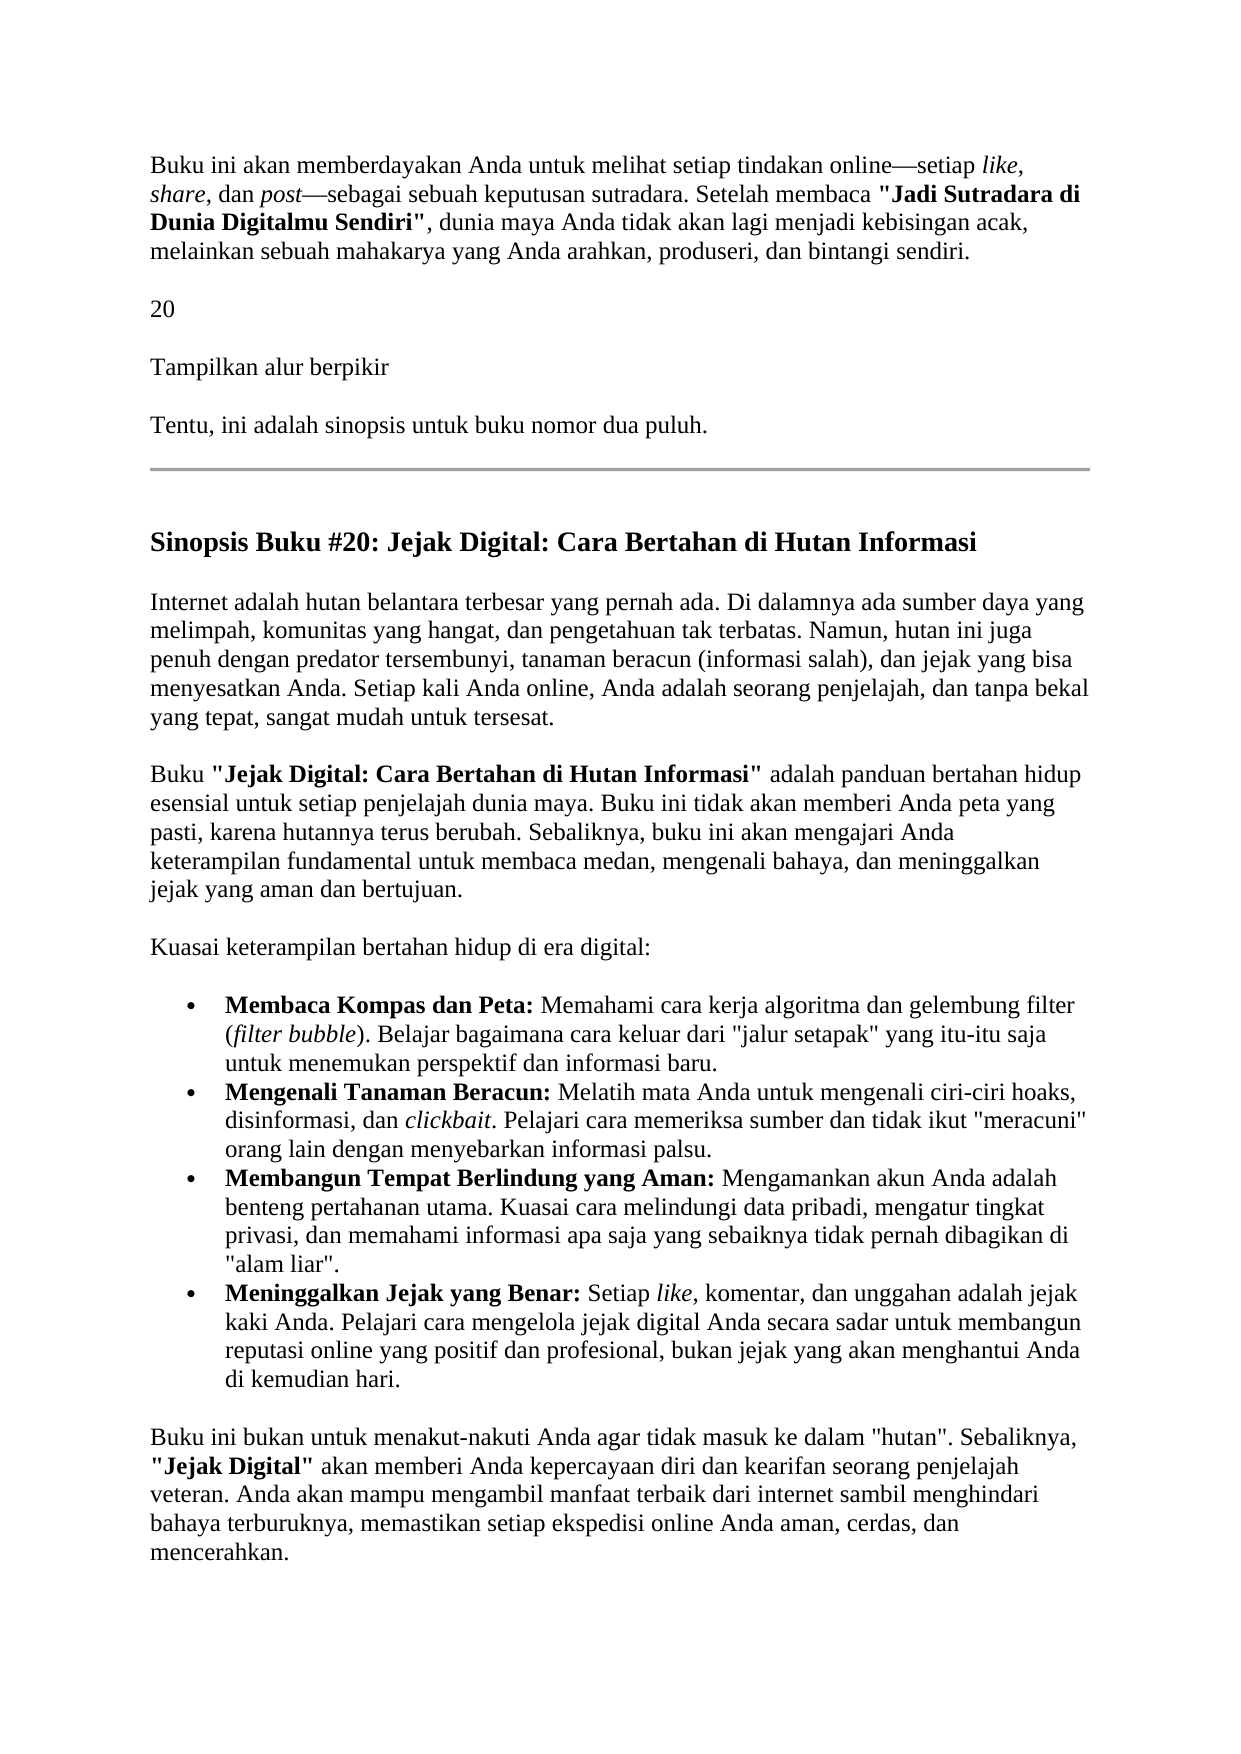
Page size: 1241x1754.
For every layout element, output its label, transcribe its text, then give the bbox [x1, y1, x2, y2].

text 20 [150, 294, 1090, 323]
list Meninggalkan Jejak yang Benar: Setiap like, komentar, dan unggahan adalah jejak kaki Anda. Pelajari cara mengelola jejak digital Anda secara sadar untuk membangun reputasi online yang positif dan profesional, bukan jejak yang akan menghantui Anda di kemudian hari. [187, 1278, 1090, 1393]
text Internet adalah hutan belantara terbesar yang pernah ada. Di dalamnya ada sumber daya yang melimpah, komunitas yang hangat, dan pengetahuan tak terbatas. Namun, hutan ini juga penuh dengan predator tersembunyi, tanaman beracun (informasi salah), dan jejak yang bisa menyesatkan Anda. Setiap kali Anda online, Anda adalah seorang penjelajah, dan tanpa bekal yang tepat, sangat mudah untuk tersesat. [150, 587, 1090, 730]
text Tentu, ini adalah sinopsis untuk buku nomor dua puluh. [150, 410, 1090, 439]
text Buku ini akan memberdayakan Anda untuk melihat setiap tindakan online—setiap like, share, dan post—sebagai sebuah keputusan sutradara. Setelah membaca "Jadi Sutradara di Dunia Digitalmu Sendiri", dunia maya Anda tidak akan lagi menjadi kebisingan acak, melainkan sebuah mahakarya yang Anda arahkan, produseri, dan bintangi sendiri. [150, 150, 1090, 265]
list Mengenali Tanaman Beracun: Melatih mata Anda untuk mengenali ciri-ciri hoaks, disinformasi, dan clickbait. Pelajari cara memeriksa sumber dan tidak ikut "meracuni" orang lain dengan menyebarkan informasi palsu. [187, 1077, 1090, 1163]
list Membaca Kompas dan Peta: Memahami cara kerja algoritma dan gelembung filter (filter bubble). Belajar bagaimana cara keluar dari "jalur setapak" yang itu-itu saja untuk menemukan perspektif dan informasi baru. [187, 990, 1090, 1077]
text Tampilkan alur berpikir [150, 352, 1090, 381]
list Membangun Tempat Berlindung yang Aman: Mengamankan akun Anda adalah benteng pertahanan utama. Kuasai cara melindungi data pribadi, mengatur tingkat privasi, dan memahami informasi apa saja yang sebaiknya tidak pernah dibagikan di "alam liar". [187, 1163, 1090, 1278]
text Buku "Jejak Digital: Cara Bertahan di Hutan Informasi" adalah panduan bertahan hidup esensial untuk setiap penjelajah dunia maya. Buku ini tidak akan memberi Anda peta yang pasti, karena hutannya terus berubah. Sebaliknya, buku ini akan mengajari Anda keterampilan fundamental untuk membaca medan, mengenali bahaya, dan meninggalkan jejak yang aman dan bertujuan. [150, 759, 1090, 903]
text Sinopsis Buku #20: Jejak Digital: Cara Bertahan di Hutan Informasi [150, 525, 1090, 557]
text Kuasai keterampilan bertahan hidup di era digital: [150, 932, 1090, 961]
text Buku ini bukan untuk menakut-nakuti Anda agar tidak masuk ke dalam "hutan". Sebaliknya, "Jejak Digital" akan memberi Anda kepercayaan diri dan kearifan seorang penjelajah veteran. Anda akan mampu mengambil manfaat terbaik dari internet sambil menghindari bahaya terburuknya, memastikan setiap ekspedisi online Anda aman, cerdas, dan mencerahkan. [150, 1422, 1090, 1566]
